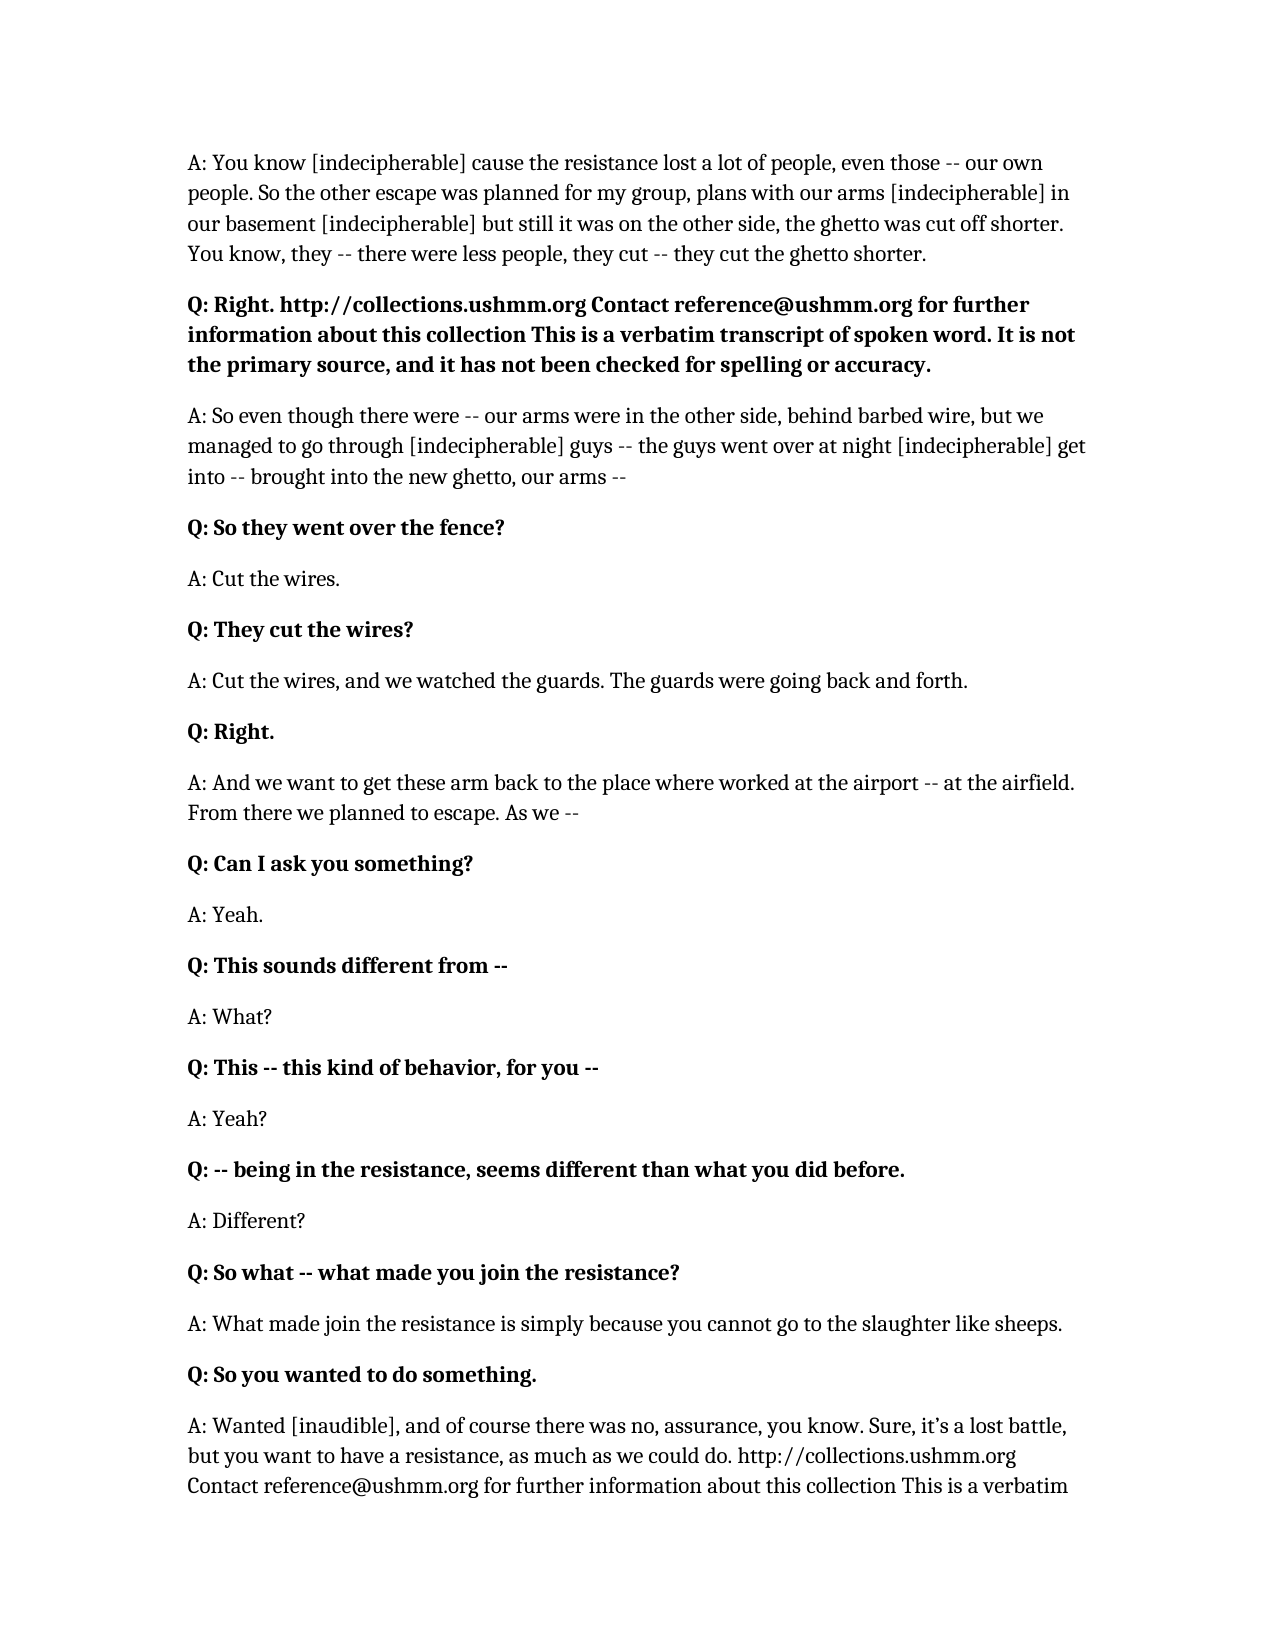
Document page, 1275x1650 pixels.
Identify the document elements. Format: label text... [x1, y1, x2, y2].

text Q: Right. [187, 719, 1087, 745]
text Q: Right. http://collections.ushmm.org Contact reference@ushmm.org for further information about this collection This is a verbatim transcript of spoken word. It is not the primary source, and it has not been checked for spelling or accuracy. [187, 292, 1087, 378]
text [187, 1412, 1087, 1499]
text A: Cut the wires, and we watched the guards. The guards were going back and forth. [187, 668, 1087, 694]
text A: So even though there were -- our arms were in the other side, behind barbed wire, but we managed to go through [indecipherable] guys -- the guys went over at night [indecipherable] get into -- brought into the new ghetto, our arms -- [187, 403, 1087, 490]
text A: Different? [187, 1208, 1087, 1235]
text A: Cut the wires. [187, 566, 1087, 592]
text A: Yeah. [187, 902, 1087, 928]
text A: You know [indecipherable] cause the resistance lost a lot of people, even those -- our own people. So the other escape was planned for my group, plans with our arms [indecipherable] in our basement [indecipherable] but still it was on the other side, the ghetto was cut off shorter. You know, they -- there were less people, they cut -- they cut the ghetto shorter. [187, 150, 1087, 267]
text Q: So you wanted to do something. [187, 1361, 1087, 1388]
text Q: Can I ask you something? [187, 851, 1087, 877]
text A: What? [187, 1004, 1087, 1031]
text A: What made join the resistance is simply because you cannot go to the slaughter like sheeps. [187, 1310, 1087, 1337]
text Q: So they went over the fence? [187, 514, 1087, 541]
text Q: So what -- what made you join the resistance? [187, 1259, 1087, 1286]
text Q: -- being in the resistance, seems different than what you did before. [187, 1157, 1087, 1184]
text A: And we want to get these arm back to the place where worked at the airport -- at the airfield. From there we planned to escape. As we -- [187, 770, 1087, 826]
text A: Yeah? [187, 1106, 1087, 1133]
text Q: This sounds different from -- [187, 953, 1087, 979]
text Q: This -- this kind of behavior, for you -- [187, 1055, 1087, 1082]
text Q: They cut the wires? [187, 617, 1087, 643]
